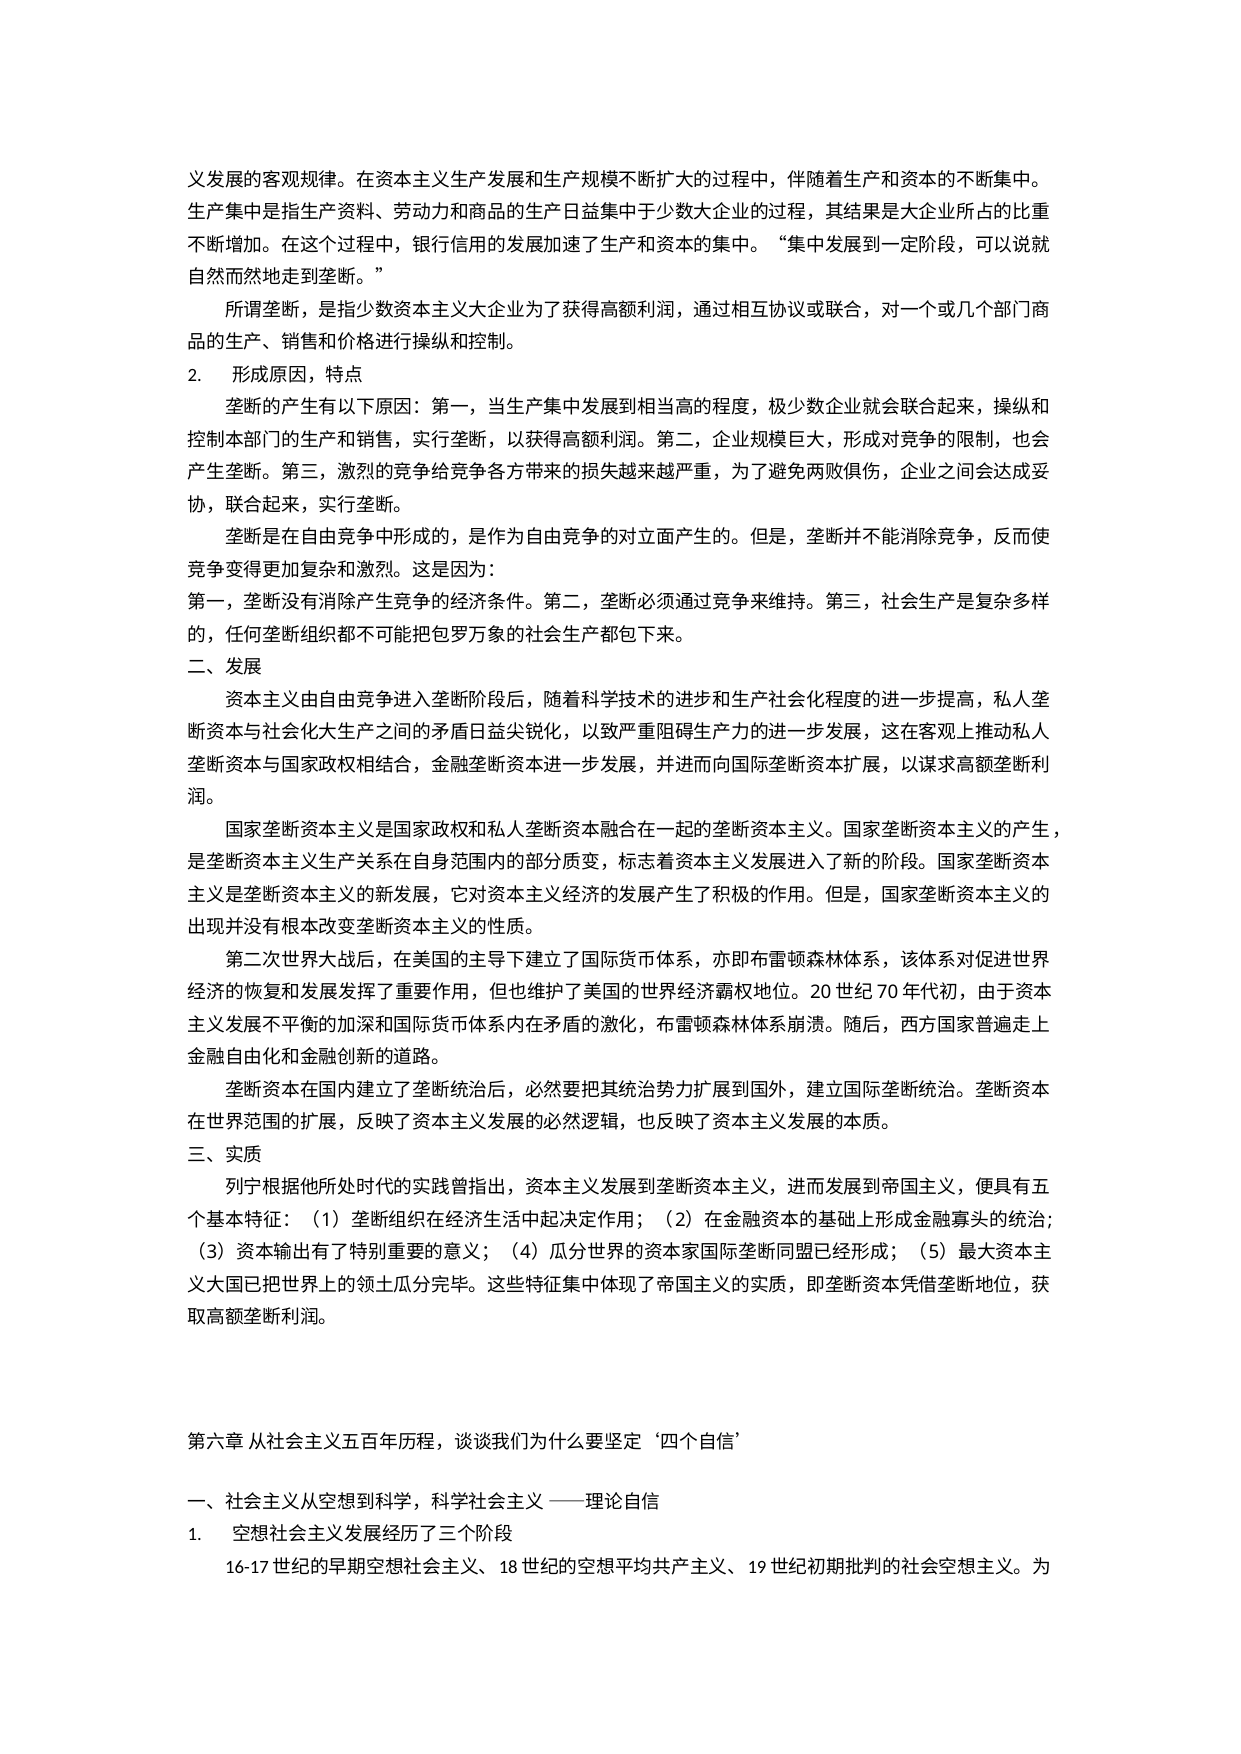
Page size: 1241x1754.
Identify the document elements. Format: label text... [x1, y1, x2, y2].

text 垄断资本在国内建立了垄断统治后，必然要把其统治势力扩展到国外，建立国际垄断统治。垄断资本在世界范围的扩展，反映了资本主义发展的必然逻辑，也反映了资本主义发展的本质。 [187, 1072, 1053, 1137]
text 所谓垄断，是指少数资本主义大企业为了获得高额利润，通过相互协议或联合，对一个或几个部门商品的生产、销售和价格进行操纵和控制。 [187, 292, 1053, 357]
text 垄断是在自由竞争中形成的，是作为自由竞争的对立面产生的。但是，垄断并不能消除竞争，反而使竞争变得更加复杂和激烈。这是因为： [187, 519, 1053, 584]
text 列宁根据他所处时代的实践曾指出，资本主义发展到垄断资本主义，进而发展到帝国主义，便具有五个基本特征：（1）垄断组织在经济生活中起决定作用；（2）在金融资本的基础上形成金融寡头的统治;（3）资本输出有了特别重要的意义；（4）瓜分世界的资本家国际垄断同盟已经形成；（5）最大资本主义大国已把世界上的领土瓜分完毕。这些特征集中体现了帝国主义的实质，即垄断资本凭借垄断地位，获取高额垄断利润。 [187, 1169, 1053, 1332]
subtitle 从社会主义五百年历程，谈谈我们为什么要坚定‘四个自信’ [187, 1424, 1053, 1457]
list 发展 [187, 649, 1053, 682]
text 国家垄断资本主义是国家政权和私人垄断资本融合在一起的垄断资本主义。国家垄断资本主义的产生，是垄断资本主义生产关系在自身范围内的部分质变，标志着资本主义发展进入了新的阶段。国家垄断资本主义是垄断资本主义的新发展，它对资本主义经济的发展产生了积极的作用。但是，国家垄断资本主义的出现并没有根本改变垄断资本主义的性质。 [187, 812, 1053, 942]
text 第一，垄断没有消除产生竞争的经济条件。第二，垄断必须通过竞争来维持。第三，社会生产是复杂多样的，任何垄断组织都不可能把包罗万象的社会生产都包下来。 [187, 584, 1053, 649]
text 第二次世界大战后，在美国的主导下建立了国际货币体系，亦即布雷顿森林体系，该体系对促进世界经济的恢复和发展发挥了重要作用，但也维护了美国的世界经济霸权地位。20世纪70年代初，由于资本主义发展不平衡的加深和国际货币体系内在矛盾的激化，布雷顿森林体系崩溃。随后，西方国家普遍走上金融自由化和金融创新的道路。 [187, 942, 1053, 1072]
list 社会主义从空想到科学，科学社会主义 ——理论自信 [187, 1484, 1053, 1516]
list 空想社会主义发展经历了三个阶段 [187, 1516, 1053, 1549]
text 资本主义由自由竞争进入垄断阶段后，随着科学技术的进步和生产社会化程度的进一步提高，私人垄断资本与社会化大生产之间的矛盾日益尖锐化，以致严重阻碍生产力的进一步发展，这在客观上推动私人垄断资本与国家政权相结合，金融垄断资本进一步发展，并进而向国际垄断资本扩展，以谋求高额垄断利润。 [187, 682, 1053, 812]
text 垄断的产生有以下原因：第一，当生产集中发展到相当高的程度，极少数企业就会联合起来，操纵和控制本部门的生产和销售，实行垄断，以获得高额利润。第二，企业规模巨大，形成对竞争的限制，也会产生垄断。第三，激烈的竞争给竞争各方带来的损失越来越严重，为了避免两败俱伤，企业之间会达成妥协，联合起来，实行垄断。 [187, 389, 1053, 519]
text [187, 162, 1053, 292]
list 形成原因，特点 [187, 357, 1053, 389]
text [187, 1549, 1053, 1581]
list 实质 [187, 1137, 1053, 1169]
